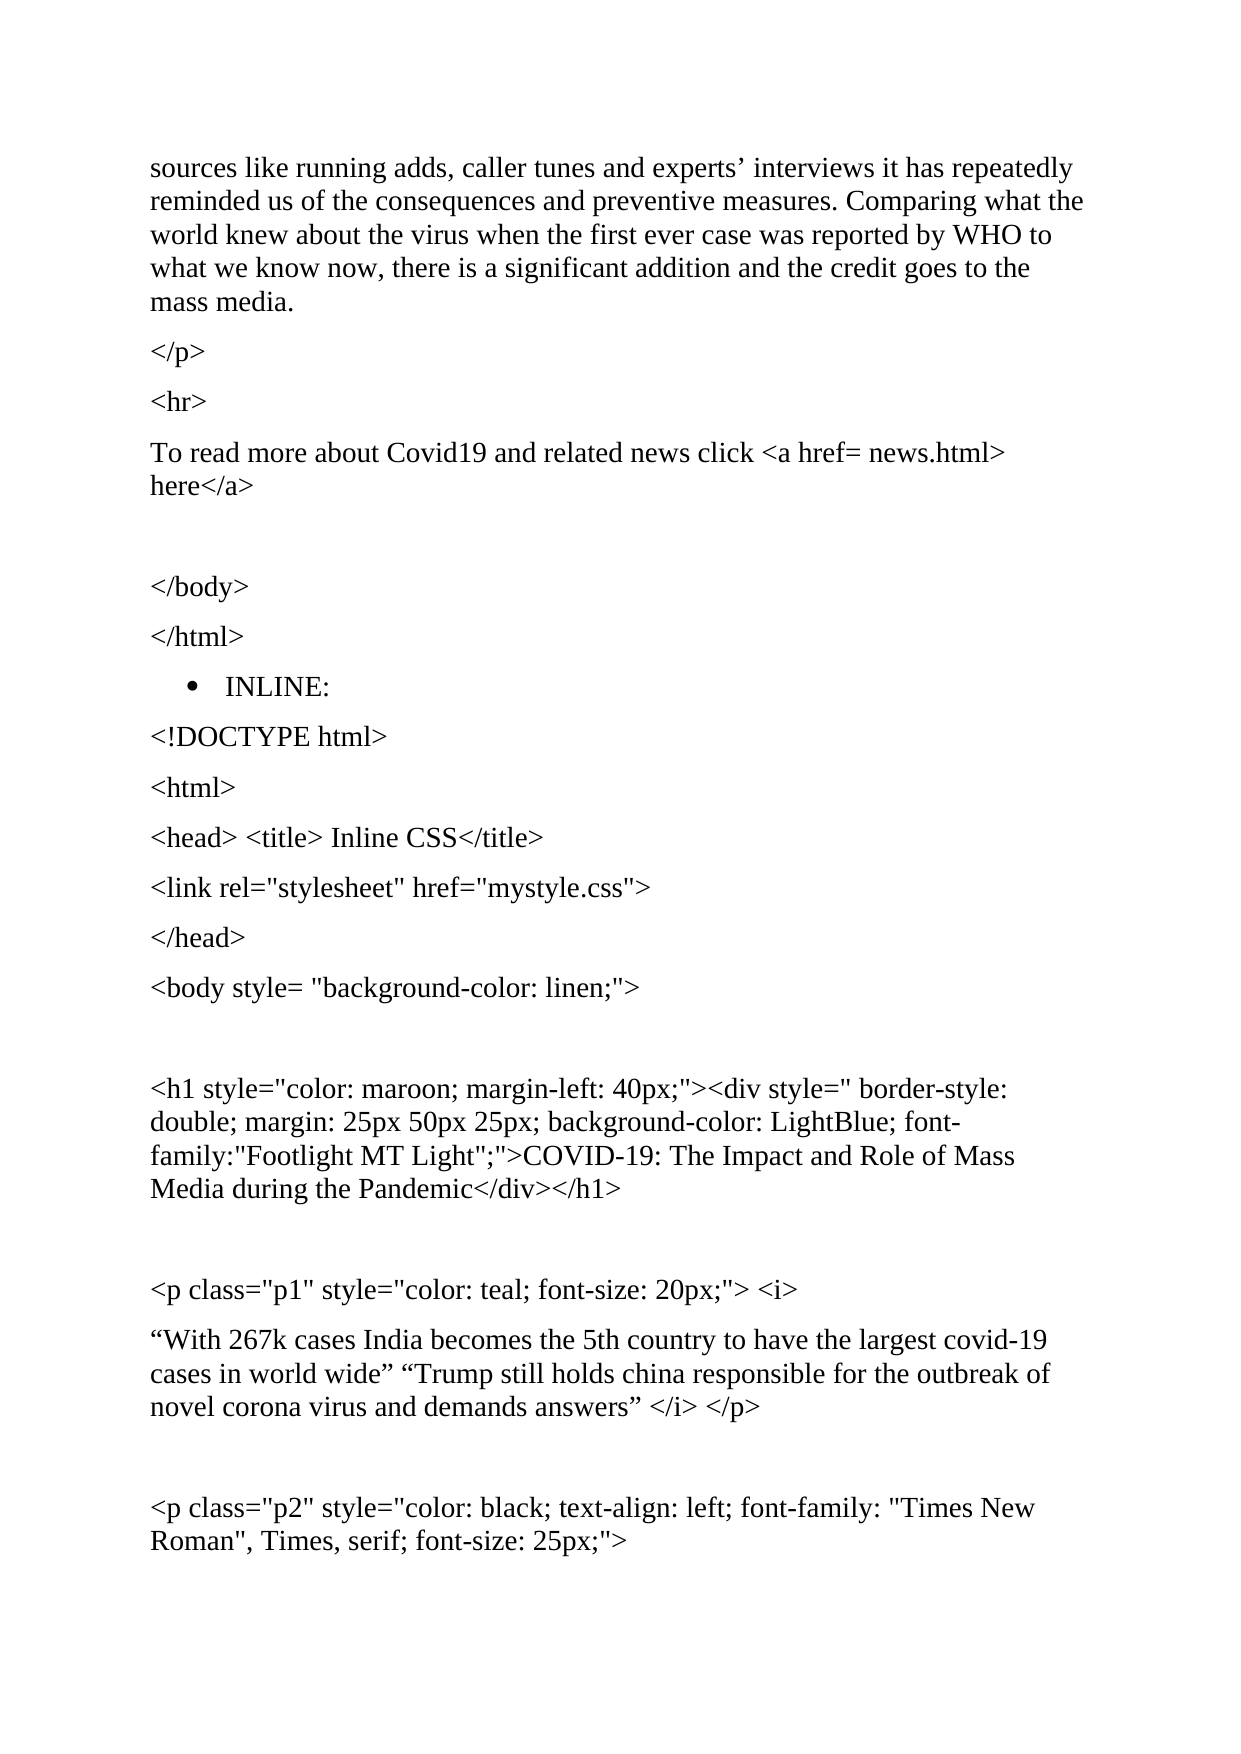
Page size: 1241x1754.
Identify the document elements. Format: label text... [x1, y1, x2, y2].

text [150, 150, 1090, 318]
text “With 267k cases India becomes the 5th country to have the largest covid-19 cases in world wide” “Trump still holds china responsible for the outbreak of novel corona virus and demands answers” </i> </p> [150, 1322, 1090, 1423]
list INLINE: [187, 669, 1090, 703]
text <p class="p1" style="color: teal; font-size: 20px;"> <i> [150, 1272, 1090, 1306]
text <!DOCTYPE html> [150, 719, 1090, 753]
text <h1 style="color: maroon; margin-left: 40px;"><div style=" border-style: double; margin: 25px 50px 25px; background-color: LightBlue; font-family:"Footlight MT Light";">COVID-19: The Impact and Role of Mass Media during the Pandemic</div></h1> [150, 1071, 1090, 1205]
text <html> [150, 770, 1090, 803]
text <head> <title> Inline CSS</title> [150, 820, 1090, 853]
text </body> [150, 569, 1090, 602]
text <p class="p2" style="color: black; text-align: left; font-family: "Times New Roman", Times, serif; font-size: 25px;"> [150, 1490, 1090, 1557]
text </head> [150, 920, 1090, 954]
text To read more about Covid19 and related news click <a href= news.html> here</a> [150, 435, 1090, 502]
text <link rel="stylesheet" href="mystyle.css"> [150, 870, 1090, 904]
text <body style= "background-color: linen;"> [150, 971, 1090, 1004]
text </p> [150, 334, 1090, 368]
text </html> [150, 619, 1090, 652]
text <hr> [150, 384, 1090, 418]
